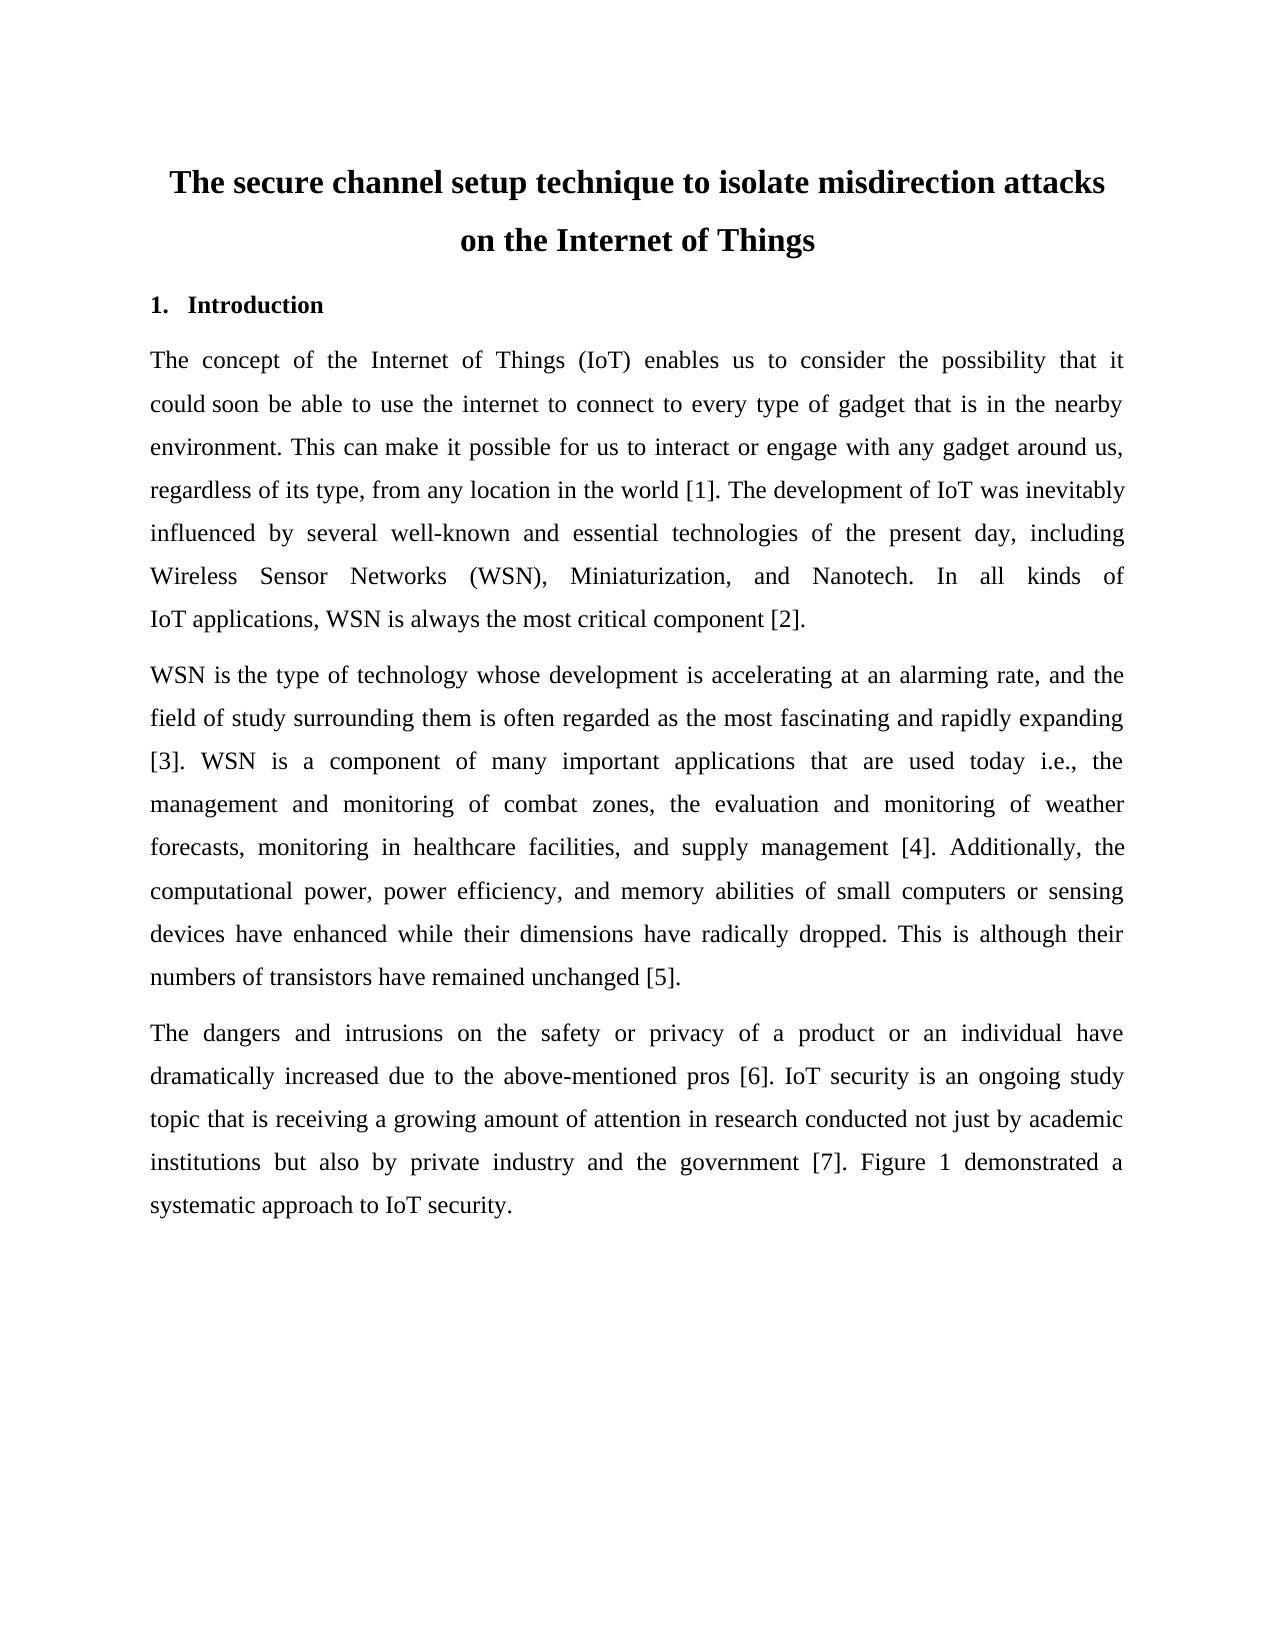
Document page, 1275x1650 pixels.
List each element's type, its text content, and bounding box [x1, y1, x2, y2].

text The secure channel setup technique to isolate misdirection attacks on the Internet of Things [150, 162, 1125, 258]
text WSN is the type of technology whose development is accelerating at an alarming rate, and the field of study surrounding them is often regarded as the most fascinating and rapidly expanding [3]. WSN is a component of many important applications that are used today i.e., the management and monitoring of combat zones, the evaluation and monitoring of weather forecasts, monitoring in healthcare facilities, and supply management [4]. Additionally, the computational power, power efficiency, and memory abilities of small computers or sensing devices have enhanced while their dimensions have radically dropped. This is although their numbers of transistors have remained unchanged [5]. [150, 660, 1125, 991]
list Introduction [150, 290, 1125, 319]
text The concept of the Internet of Things (IoT) enables us to consider the possibility that it could soon be able to use the internet to connect to every type of gadget that is in the nearby environment. This can make it possible for us to interact or engage with any gadget around us, regardless of its type, from any location in the world [1]. The development of IoT was inevitably influenced by several well-known and essential technologies of the present day, including Wireless Sensor Networks (WSN), Miniaturization, and Nanotech. In all kinds of IoT applications, WSN is always the most critical component [2]. [150, 346, 1125, 633]
list The dangers and intrusions on the safety or privacy of a product or an individual have dramatically increased due to the above-mentioned pros [6]. IoT security is an ongoing study topic that is receiving a growing amount of attention in research conducted not just by academic institutions but also by private industry and the government [7]. Figure 1 demonstrated a systematic approach to IoT security. [150, 1018, 1125, 1219]
